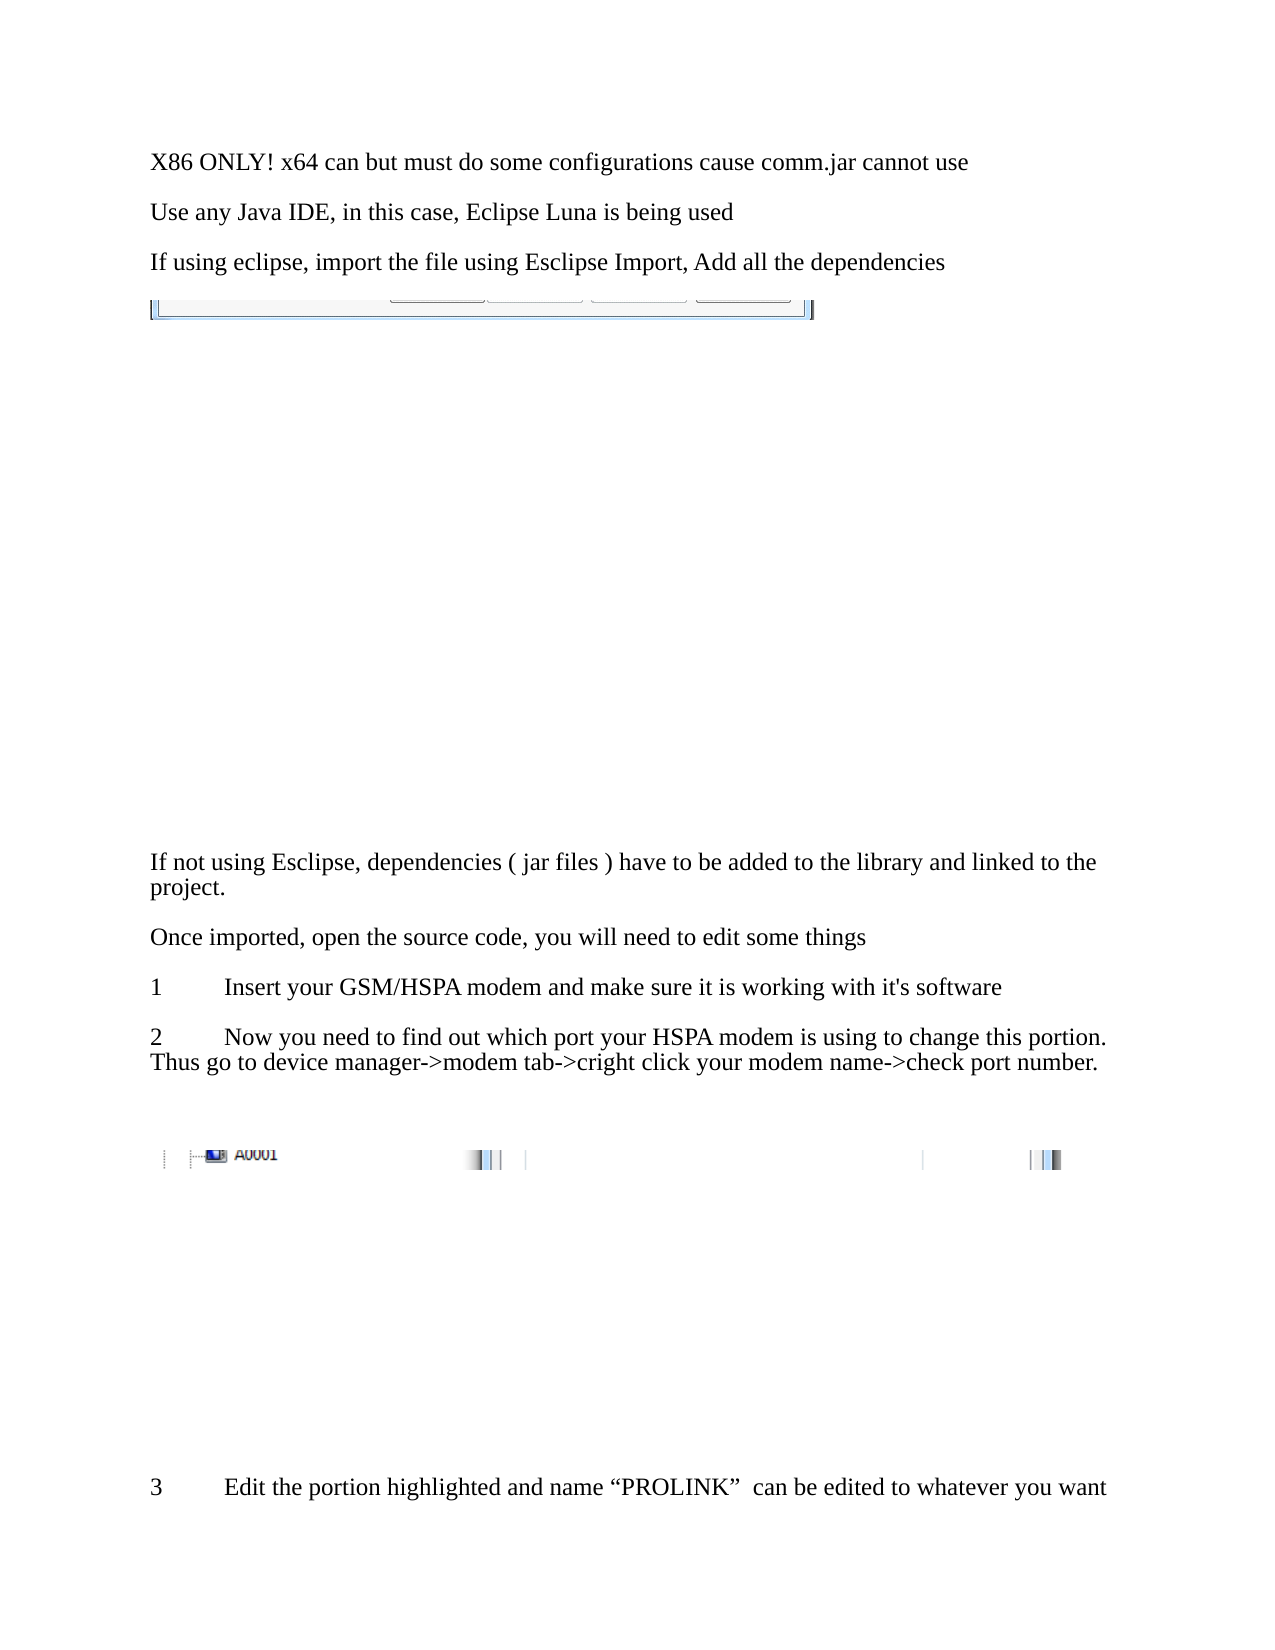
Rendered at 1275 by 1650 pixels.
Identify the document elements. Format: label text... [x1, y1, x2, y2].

text If using eclipse, import the file using Esclipse Import, Add all the dependencies [150, 250, 1125, 275]
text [150, 1475, 1125, 1500]
text If not using Esclipse, dependencies ( jar files ) have to be added to the library and linked to the project. [150, 850, 1125, 900]
text X86 ONLY! x64 can but must do some configurations cause comm.jar cannot use [150, 150, 1125, 175]
text Use any Java IDE, in this case, Eclipse Luna is being used [150, 200, 1125, 225]
text 1 Insert your GSM/HSPA modem and make sure it is working with it's software [150, 975, 1125, 1000]
text Once imported, open the source code, you will need to edit some things [150, 925, 1125, 950]
text 2 Now you need to find out which port your HSPA modem is using to change this portion. Thus go to device manager->modem tab->cright click your modem name->check port number. [150, 1025, 1125, 1075]
